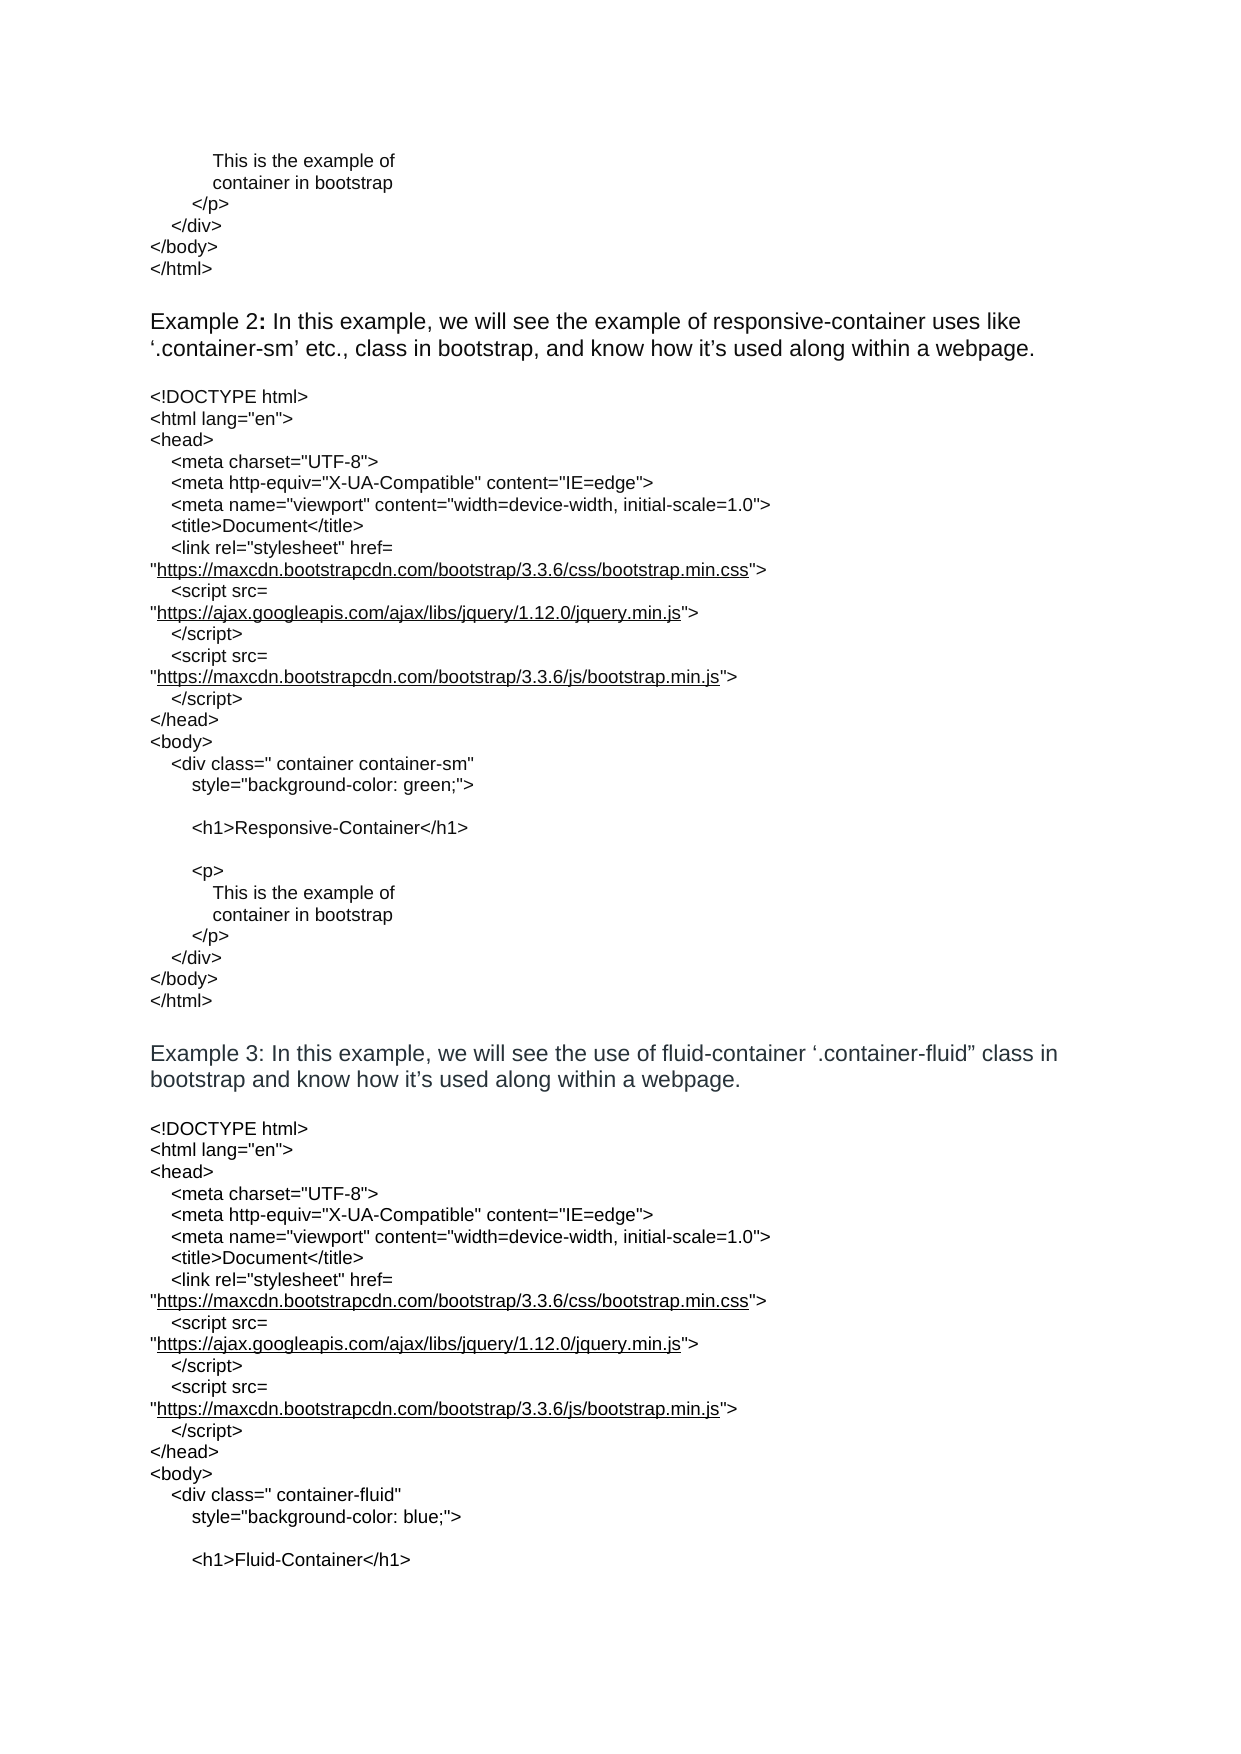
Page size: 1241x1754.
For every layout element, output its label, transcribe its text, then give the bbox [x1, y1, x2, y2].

text <meta http-equiv="X-UA-Compatible" content="IE=edge"> [150, 472, 1090, 494]
text </div> [150, 946, 1090, 968]
text <head> [150, 429, 1090, 451]
text <html lang="en"> [150, 407, 1090, 429]
text style="background-color: blue;"> [150, 1506, 1090, 1527]
text style="background-color: green;"> [150, 774, 1090, 796]
text "https://maxcdn.bootstrapcdn.com/bootstrap/3.3.6/js/bootstrap.min.js"> [150, 666, 1090, 688]
text "https://maxcdn.bootstrapcdn.com/bootstrap/3.3.6/js/bootstrap.min.js"> [150, 1398, 1090, 1419]
text "https://ajax.googleapis.com/ajax/libs/jquery/1.12.0/jquery.min.js"> [150, 601, 1090, 623]
text <meta name="viewport" content="width=device-width, initial-scale=1.0"> [150, 1225, 1090, 1247]
text </script> [150, 1419, 1090, 1441]
text <script src= [150, 1312, 1090, 1333]
text </html> [150, 989, 1090, 1011]
text This is the example of [150, 882, 1090, 903]
text <body> [150, 731, 1090, 752]
text <link rel="stylesheet" href= [150, 1268, 1090, 1290]
text </html> [150, 258, 1090, 279]
text </div> [150, 215, 1090, 236]
text container in bootstrap [150, 903, 1090, 925]
text <html lang="en"> [150, 1139, 1090, 1161]
text Example 2: In this example, we will see the example of responsive-container uses like ‘.container-sm’ etc., class in bootstrap, and know how it’s used along within a webpage. [150, 279, 1090, 361]
text </head> [150, 1441, 1090, 1463]
text <meta name="viewport" content="width=device-width, initial-scale=1.0"> [150, 494, 1090, 515]
text Example 3: In this example, we will see the use of fluid-container ‘.container-fluid” class in bootstrap and know how it’s used along within a webpage. [150, 1011, 1090, 1093]
text </p> [150, 193, 1090, 215]
text container in bootstrap [150, 172, 1090, 193]
text <h1>Responsive-Container</h1> [150, 817, 1090, 839]
text <head> [150, 1161, 1090, 1182]
text "https://maxcdn.bootstrapcdn.com/bootstrap/3.3.6/css/bootstrap.min.css"> [150, 558, 1090, 580]
text </body> [150, 968, 1090, 989]
text <div class=" container container-sm" [150, 752, 1090, 774]
text </body> [150, 236, 1090, 258]
text <title>Document</title> [150, 1247, 1090, 1268]
text <meta http-equiv="X-UA-Compatible" content="IE=edge"> [150, 1204, 1090, 1225]
text <meta charset="UTF-8"> [150, 451, 1090, 472]
text <title>Document</title> [150, 515, 1090, 537]
text </script> [150, 688, 1090, 709]
text <!DOCTYPE html> [150, 1118, 1090, 1139]
text <script src= [150, 644, 1090, 666]
text "https://ajax.googleapis.com/ajax/libs/jquery/1.12.0/jquery.min.js"> [150, 1333, 1090, 1355]
text </script> [150, 623, 1090, 644]
text This is the example of [150, 150, 1090, 172]
text "https://maxcdn.bootstrapcdn.com/bootstrap/3.3.6/css/bootstrap.min.css"> [150, 1290, 1090, 1312]
text <div class=" container-fluid" [150, 1484, 1090, 1506]
text </p> [150, 925, 1090, 946]
text <body> [150, 1463, 1090, 1484]
text </script> [150, 1355, 1090, 1376]
text <!DOCTYPE html> [150, 386, 1090, 407]
text </head> [150, 709, 1090, 731]
text <h1>Fluid-Container</h1> [150, 1549, 1090, 1570]
text <meta charset="UTF-8"> [150, 1182, 1090, 1204]
text <p> [150, 860, 1090, 882]
text <script src= [150, 580, 1090, 601]
text <link rel="stylesheet" href= [150, 537, 1090, 558]
text <script src= [150, 1376, 1090, 1398]
